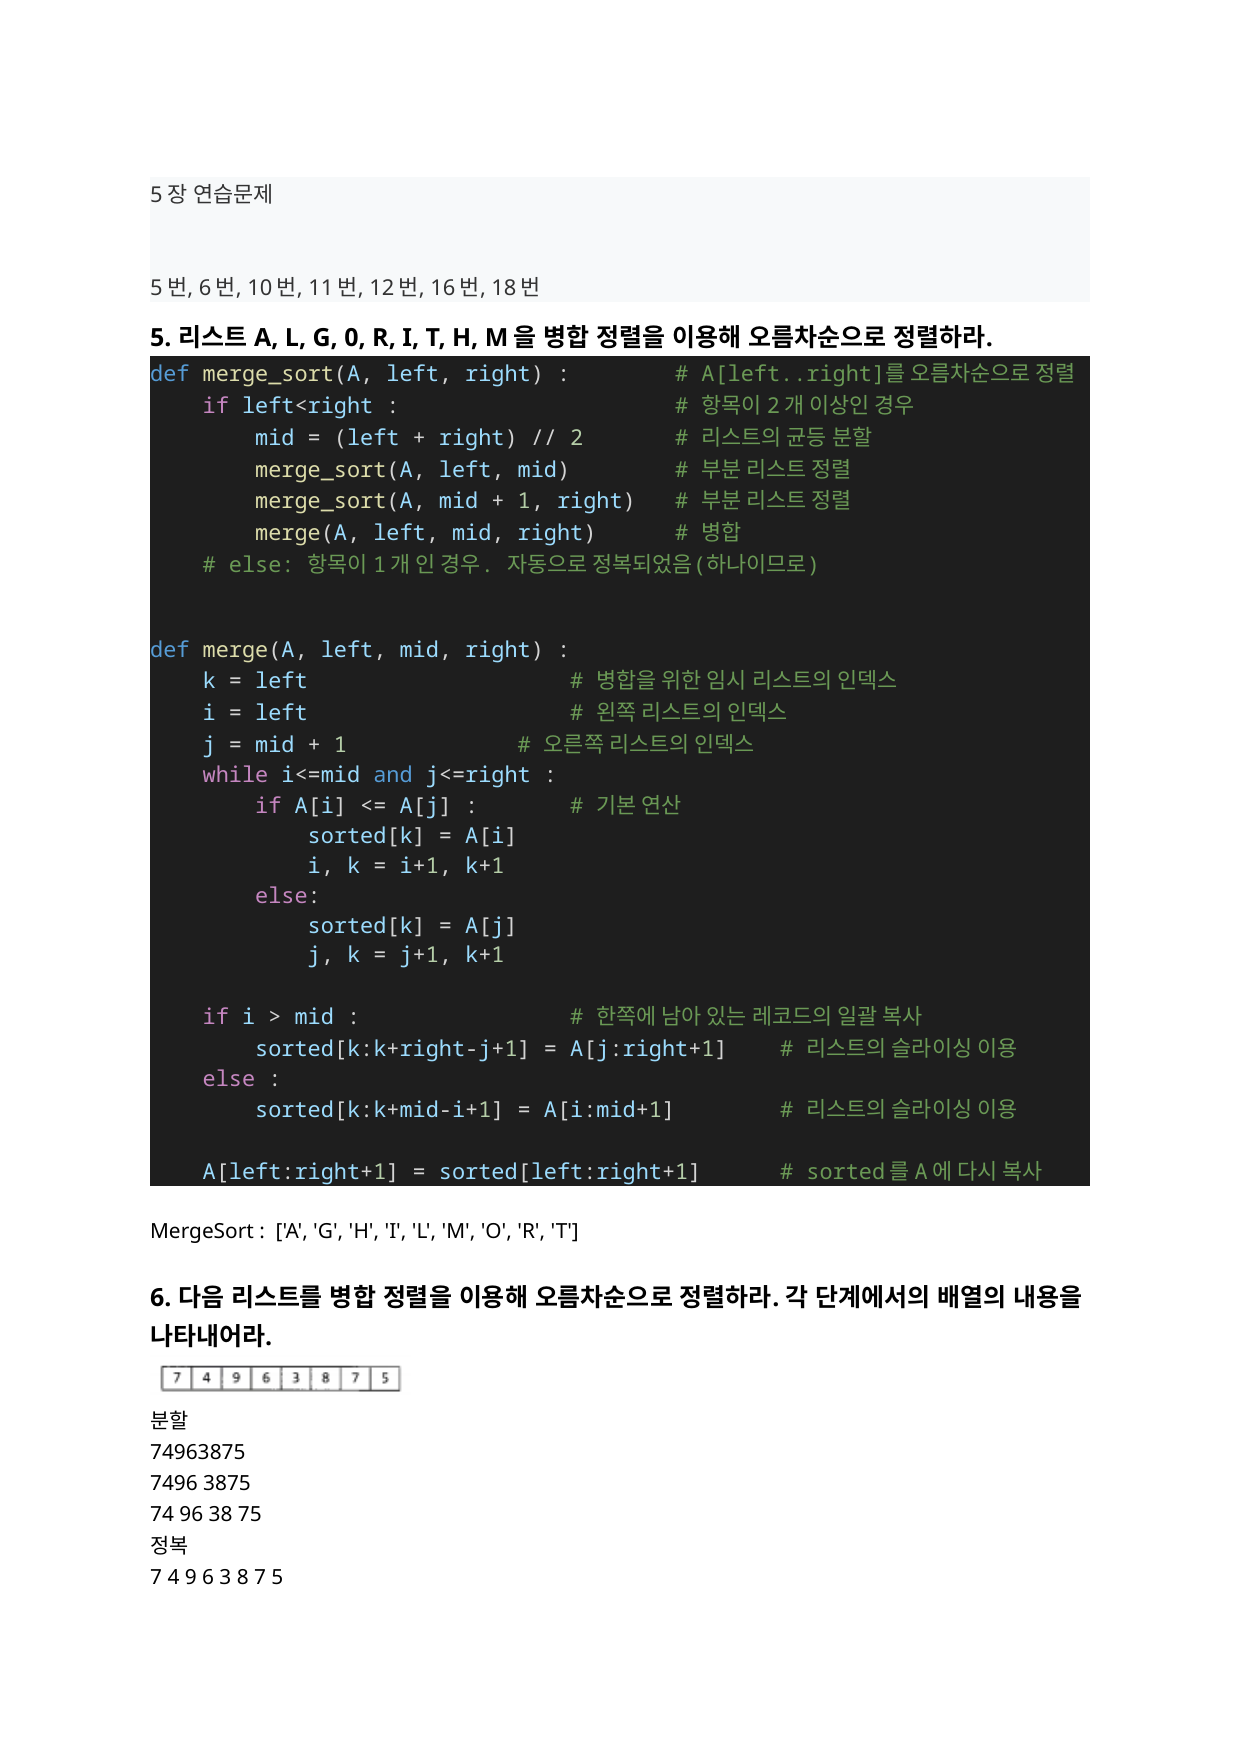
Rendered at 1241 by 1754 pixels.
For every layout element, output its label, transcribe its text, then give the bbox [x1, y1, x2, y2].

text 정복 [150, 1529, 1090, 1559]
text sorted[k:k+mid-i+1] = A[i:mid+1] # 리스트의 슬라이싱 이용 [150, 1092, 1090, 1124]
text while i<=mid and j<=right : [150, 759, 1090, 788]
text 7496 3875 [150, 1468, 1090, 1496]
text else : [150, 1063, 1090, 1092]
text merge_sort(A, left, mid) # 부분 리스트 정렬 [150, 452, 1090, 483]
text 5장 연습문제 [150, 177, 1090, 209]
text 나타내어라. [150, 1317, 1090, 1353]
text MergeSort : ['A', 'G', 'H', 'I', 'L', 'M', 'O', 'R', 'T'] [150, 1216, 1090, 1245]
text merge_sort(A, mid + 1, right) # 부분 리스트 정렬 [150, 483, 1090, 515]
picture [150, 1355, 411, 1403]
text merge(A, left, mid, right) # 병합 [150, 515, 1090, 547]
text mid = (left + right) // 2 # 리스트의 균등 분할 [150, 420, 1090, 452]
text def merge_sort(A, left, right) : # A[left..right]를 오름차순으로 정렬 [150, 356, 1090, 388]
text i = left # 왼쪽 리스트의 인덱스 [150, 695, 1090, 727]
text 74963875 [150, 1437, 1090, 1466]
text i, k = i+1, k+1 [150, 850, 1090, 880]
text k = left # 병합을 위한 임시 리스트의 인덱스 [150, 663, 1090, 695]
text 7 4 9 6 3 8 7 5 [150, 1562, 1090, 1590]
text 6. 다음 리스트를 병합 정렬을 이용해 오름차순으로 정렬하라. 각 단계에서의 배열의 내용을 [150, 1278, 1090, 1314]
text sorted[k] = A[i] [150, 820, 1090, 850]
text if i > mid : # 한쪽에 남아 있는 레코드의 일괄 복사 [150, 999, 1090, 1031]
text 5. 리스트 A, L, G, 0, R, I, T, H, M을 병합 정렬을 이용해 오름차순으로 정렬하라. [150, 317, 1090, 354]
text if left<right : # 항목이 2개 이상인 경우 [150, 388, 1090, 420]
text 5번, 6번, 10번, 11번, 12번, 16번, 18번 [150, 270, 1090, 302]
text def merge(A, left, mid, right) : [150, 634, 1090, 663]
text j, k = j+1, k+1 [150, 939, 1090, 969]
text else: [150, 880, 1090, 910]
text sorted[k] = A[j] [150, 910, 1090, 939]
text # else: 항목이 1개 인 경우. 자동으로 정복되었음(하나이므로) [150, 547, 1090, 579]
text if A[i] <= A[j] : # 기본 연산 [150, 788, 1090, 820]
text A[left:right+1] = sorted[left:right+1] # sorted를 A에 다시 복사 [150, 1154, 1090, 1186]
text sorted[k:k+right-j+1] = A[j:right+1] # 리스트의 슬라이싱 이용 [150, 1031, 1090, 1063]
text j = mid + 1 # 오른쪽 리스트의 인덱스 [150, 727, 1090, 759]
text 74 96 38 75 [150, 1499, 1090, 1527]
text 분할 [150, 1405, 1090, 1435]
